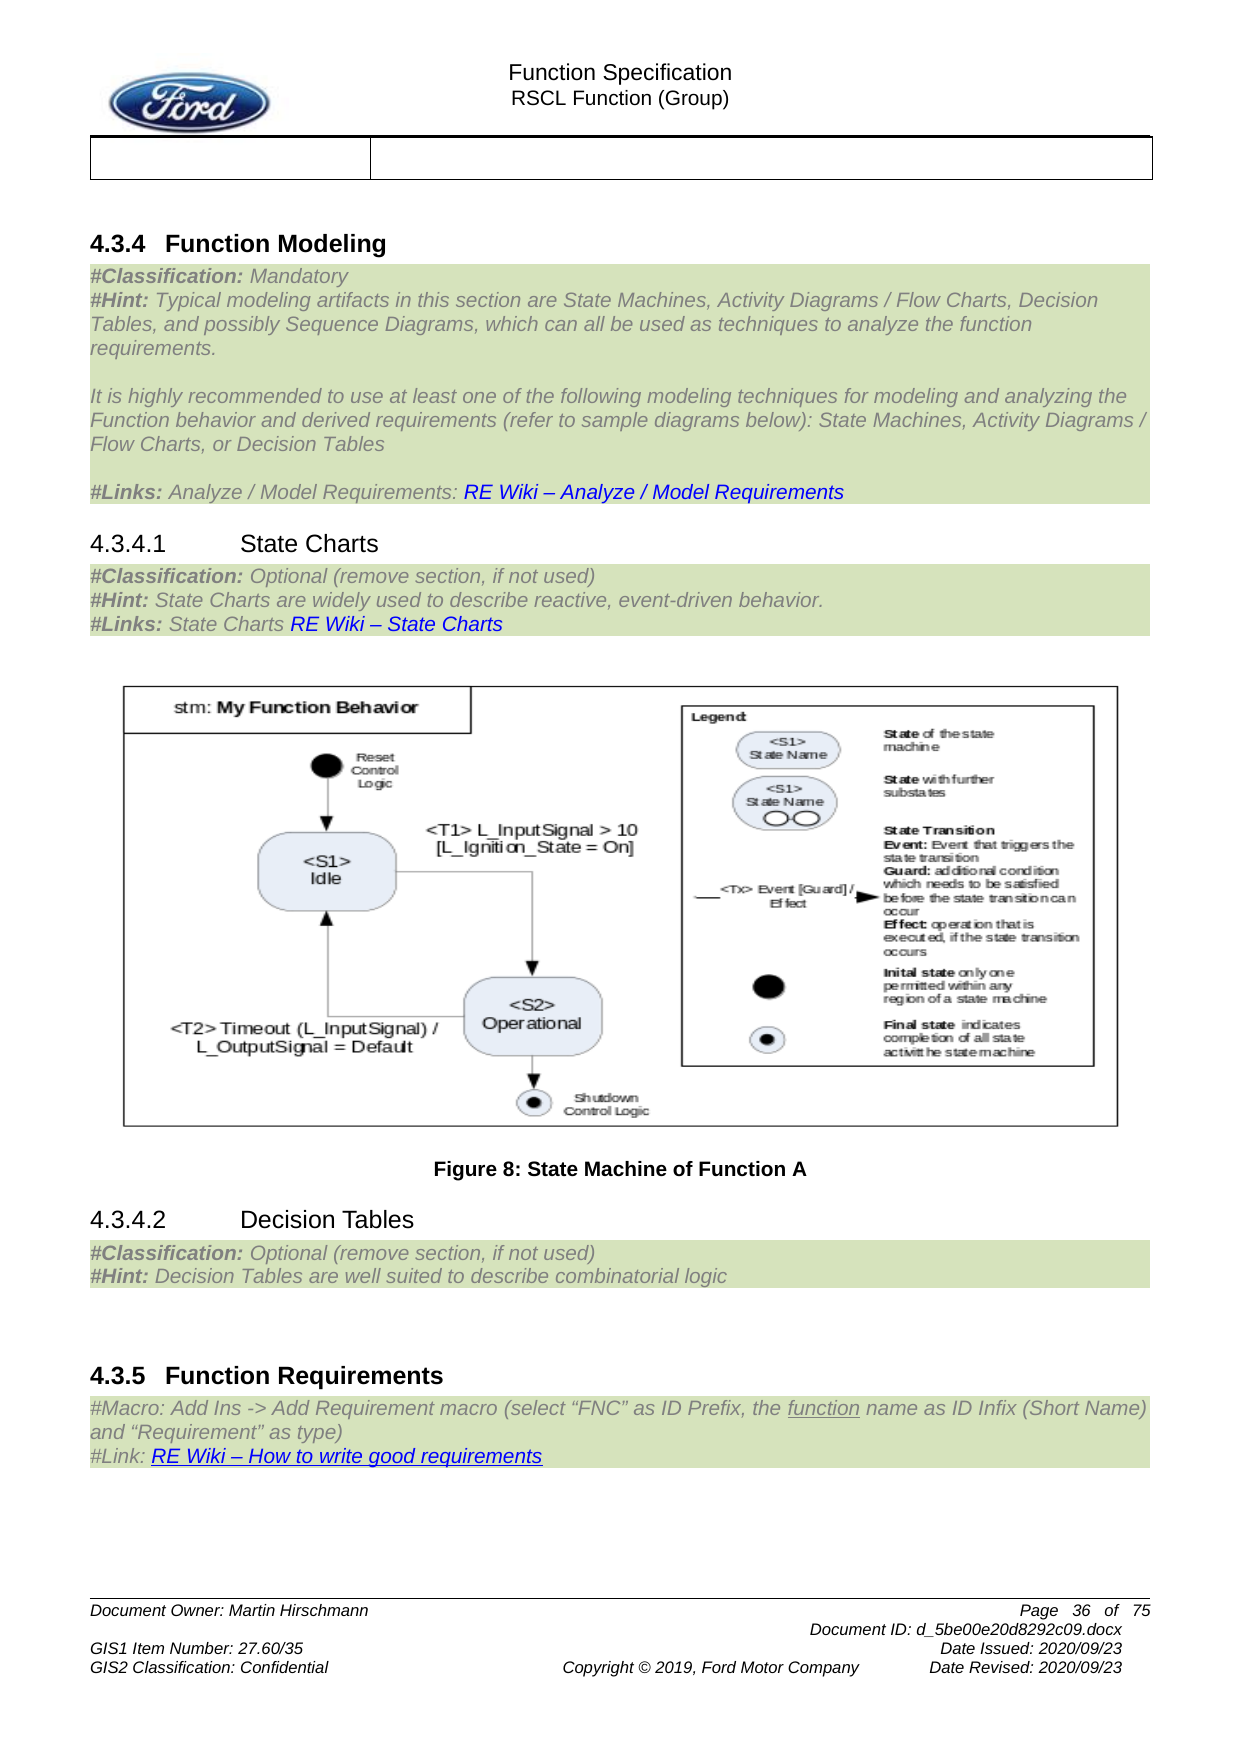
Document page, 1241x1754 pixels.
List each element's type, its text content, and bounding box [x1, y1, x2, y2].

picture [89, 53, 290, 136]
text #Hint: State Charts are widely used to describe reactive, event-driven behavior. [90, 588, 1150, 612]
text #Links: Analyze / Model Requirements: RE Wiki – Analyze / Model Requirements [90, 480, 1150, 504]
subtitle Function Modeling [90, 229, 1150, 258]
table_cell [371, 138, 1152, 179]
subtitle Decision Tables [90, 1205, 1150, 1234]
text #Hint: Typical modeling artifacts in this section are State Machines, Activity Diagrams / Flow Charts, Decision Tables, and possibly Sequence Diagrams, which can all be used as techniques to analyze the function requirements. [90, 288, 1150, 360]
text #Classification: Optional (remove section, if not used) [90, 564, 1150, 588]
text #Hint: Decision Tables are well suited to describe combinatorial logic [90, 1264, 1150, 1288]
subtitle State Charts [90, 529, 1150, 557]
text #Links: State Charts RE Wiki – State Charts [90, 612, 1150, 636]
subtitle Function Requirements [90, 1361, 1150, 1390]
text #Classification: Mandatory [90, 264, 1150, 288]
text #Macro: Add Ins -> Add Requirement macro (select “FNC” as ID Prefix, the function name as ID Infix (Short Name) and “Requirement” as type) [90, 1396, 1150, 1444]
text #Link: RE Wiki – How to write good requirements [90, 1444, 1150, 1468]
table_cell [91, 138, 370, 179]
text #Classification: Optional (remove section, if not used) [90, 1240, 1150, 1264]
text It is highly recommended to use at least one of the following modeling techniques for modeling and analyzing the Function behavior and derived requirements (refer to sample diagrams below): State Machines, Activity Diagrams / Flow Charts, or Decision Tables [90, 384, 1150, 456]
